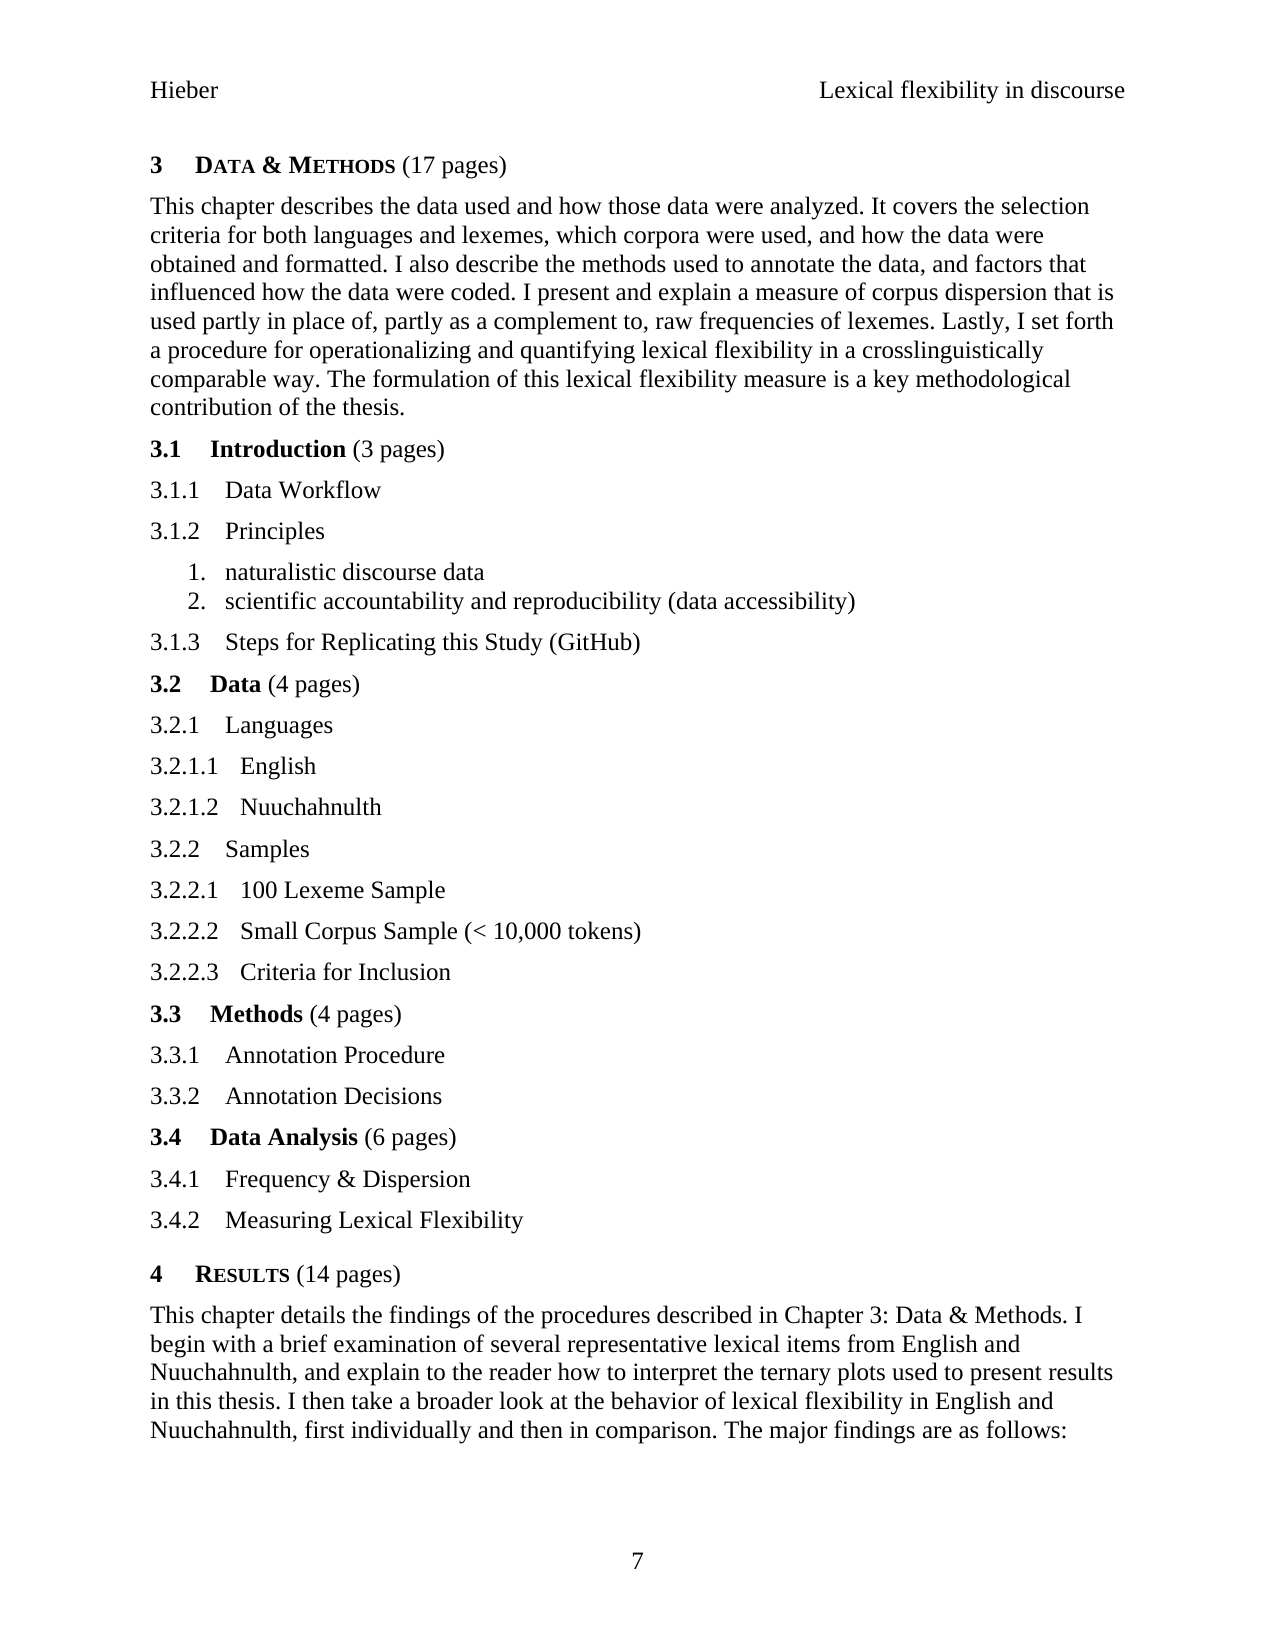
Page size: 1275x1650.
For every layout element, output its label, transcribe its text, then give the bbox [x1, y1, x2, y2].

subtitle Data Workflow [150, 475, 1125, 504]
subtitle Samples [150, 834, 1125, 862]
text This chapter describes the data used and how those data were analyzed. It covers the selection criteria for both languages and lexemes, which corpora were used, and how the data were obtained and formatted. I also describe the methods used to annotate the data, and factors that influenced how the data were coded. I present and explain a measure of corpus dispersion that is used partly in place of, partly as a complement to, raw frequencies of lexemes. Lastly, I set forth a procedure for operationalizing and quantifying lexical flexibility in a crosslinguistically comparable way. The formulation of this lexical flexibility measure is a key methodological contribution of the thesis. [150, 191, 1125, 421]
subtitle Small Corpus Sample (< 10,000 tokens) [150, 916, 1125, 945]
subtitle Introduction (3 pages) [150, 434, 1125, 462]
subtitle Principles [150, 516, 1125, 545]
subtitle Steps for Replicating this Study (GitHub) [150, 627, 1125, 656]
subtitle English [150, 751, 1125, 780]
subtitle Data (4 pages) [150, 669, 1125, 697]
subtitle 100 Lexeme Sample [150, 875, 1125, 904]
subtitle Data & Methods (17 pages) [150, 150, 1125, 179]
subtitle Measuring Lexical Flexibility [150, 1205, 1125, 1234]
subtitle Results (14 pages) [150, 1259, 1125, 1287]
subtitle Annotation Decisions [150, 1081, 1125, 1110]
subtitle Data Analysis (6 pages) [150, 1122, 1125, 1151]
subtitle Methods (4 pages) [150, 999, 1125, 1027]
list scientific accountability and reproducibility (data accessibility) [187, 586, 1125, 615]
subtitle Annotation Procedure [150, 1040, 1125, 1069]
list naturalistic discourse data [187, 557, 1125, 586]
subtitle Frequency & Dispersion [150, 1164, 1125, 1192]
text This chapter details the findings of the procedures described in Chapter 3: Data & Methods. I begin with a brief examination of several representative lexical items from English and Nuuchahnulth, and explain to the reader how to interpret the ternary plots used to present results in this thesis. I then take a broader look at the behavior of lexical flexibility in English and Nuuchahnulth, first individually and then in comparison. The major findings are as follows: [150, 1300, 1125, 1444]
subtitle Nuuchahnulth [150, 792, 1125, 821]
subtitle Criteria for Inclusion [150, 957, 1125, 986]
subtitle Languages [150, 710, 1125, 739]
